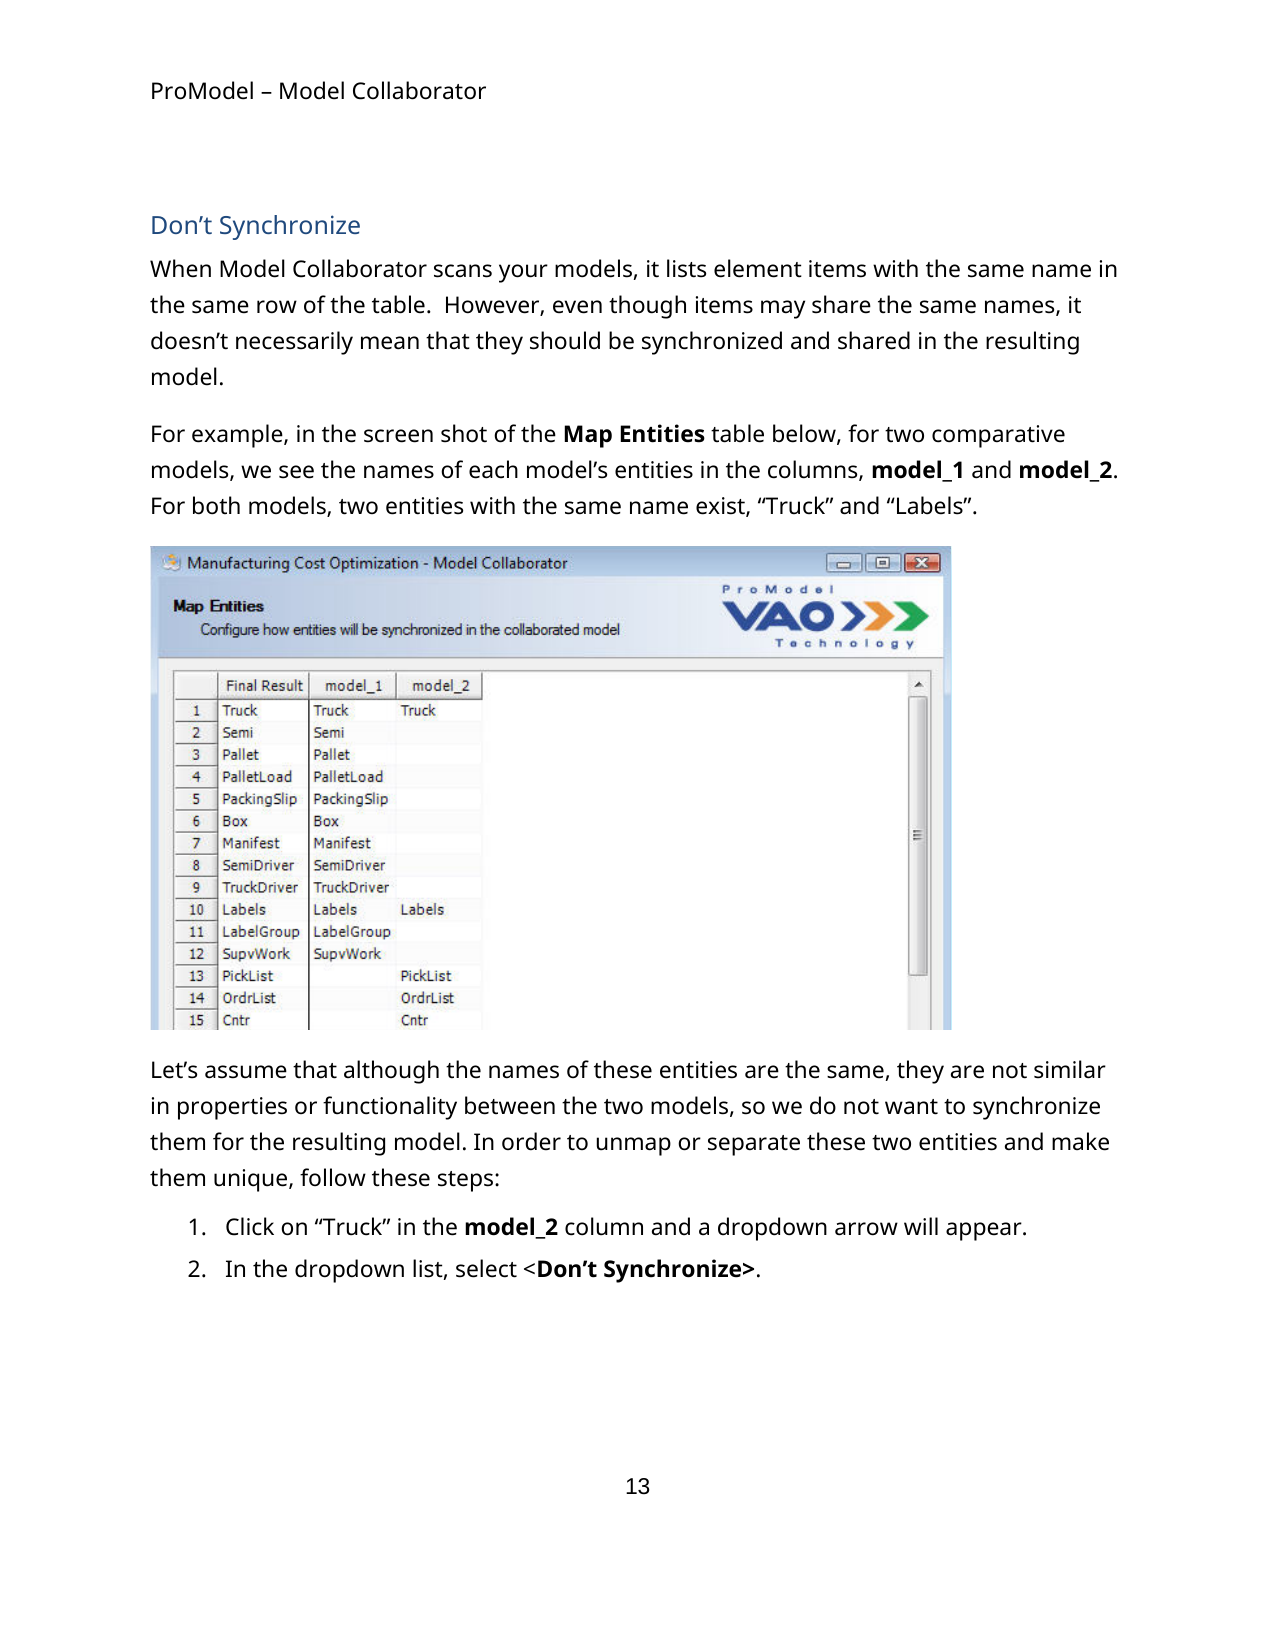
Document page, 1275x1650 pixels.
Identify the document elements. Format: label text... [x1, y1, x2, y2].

text For example, in the screen shot of the Map Entities table below, for two comparative models, we see the names of each model’s entities in the columns, model_1 and model_2. For both models, two entities with the same name exist, “Truck” and “Labels”. [150, 418, 1125, 521]
list In the dropdown list, select <Don’t Synchronize>. [187, 1253, 1125, 1284]
picture [150, 546, 952, 1030]
subtitle Don’t Synchronize [150, 208, 1125, 242]
text Let’s assume that although the names of these entities are the same, they are not similar in properties or functionality between the two models, so we do not want to synchronize them for the resulting model. In order to unmap or separate these two entities and make them unique, follow these steps: [150, 1054, 1125, 1193]
text When Model Collaborator scans your models, it lists element items with the same name in the same row of the table. However, even though items may share the same names, it doesn’t necessarily mean that they should be synchronized and shared in the resulting model. [150, 253, 1125, 392]
list Click on “Truck” in the model_2 column and a dropdown arrow will appear. [187, 1211, 1125, 1242]
